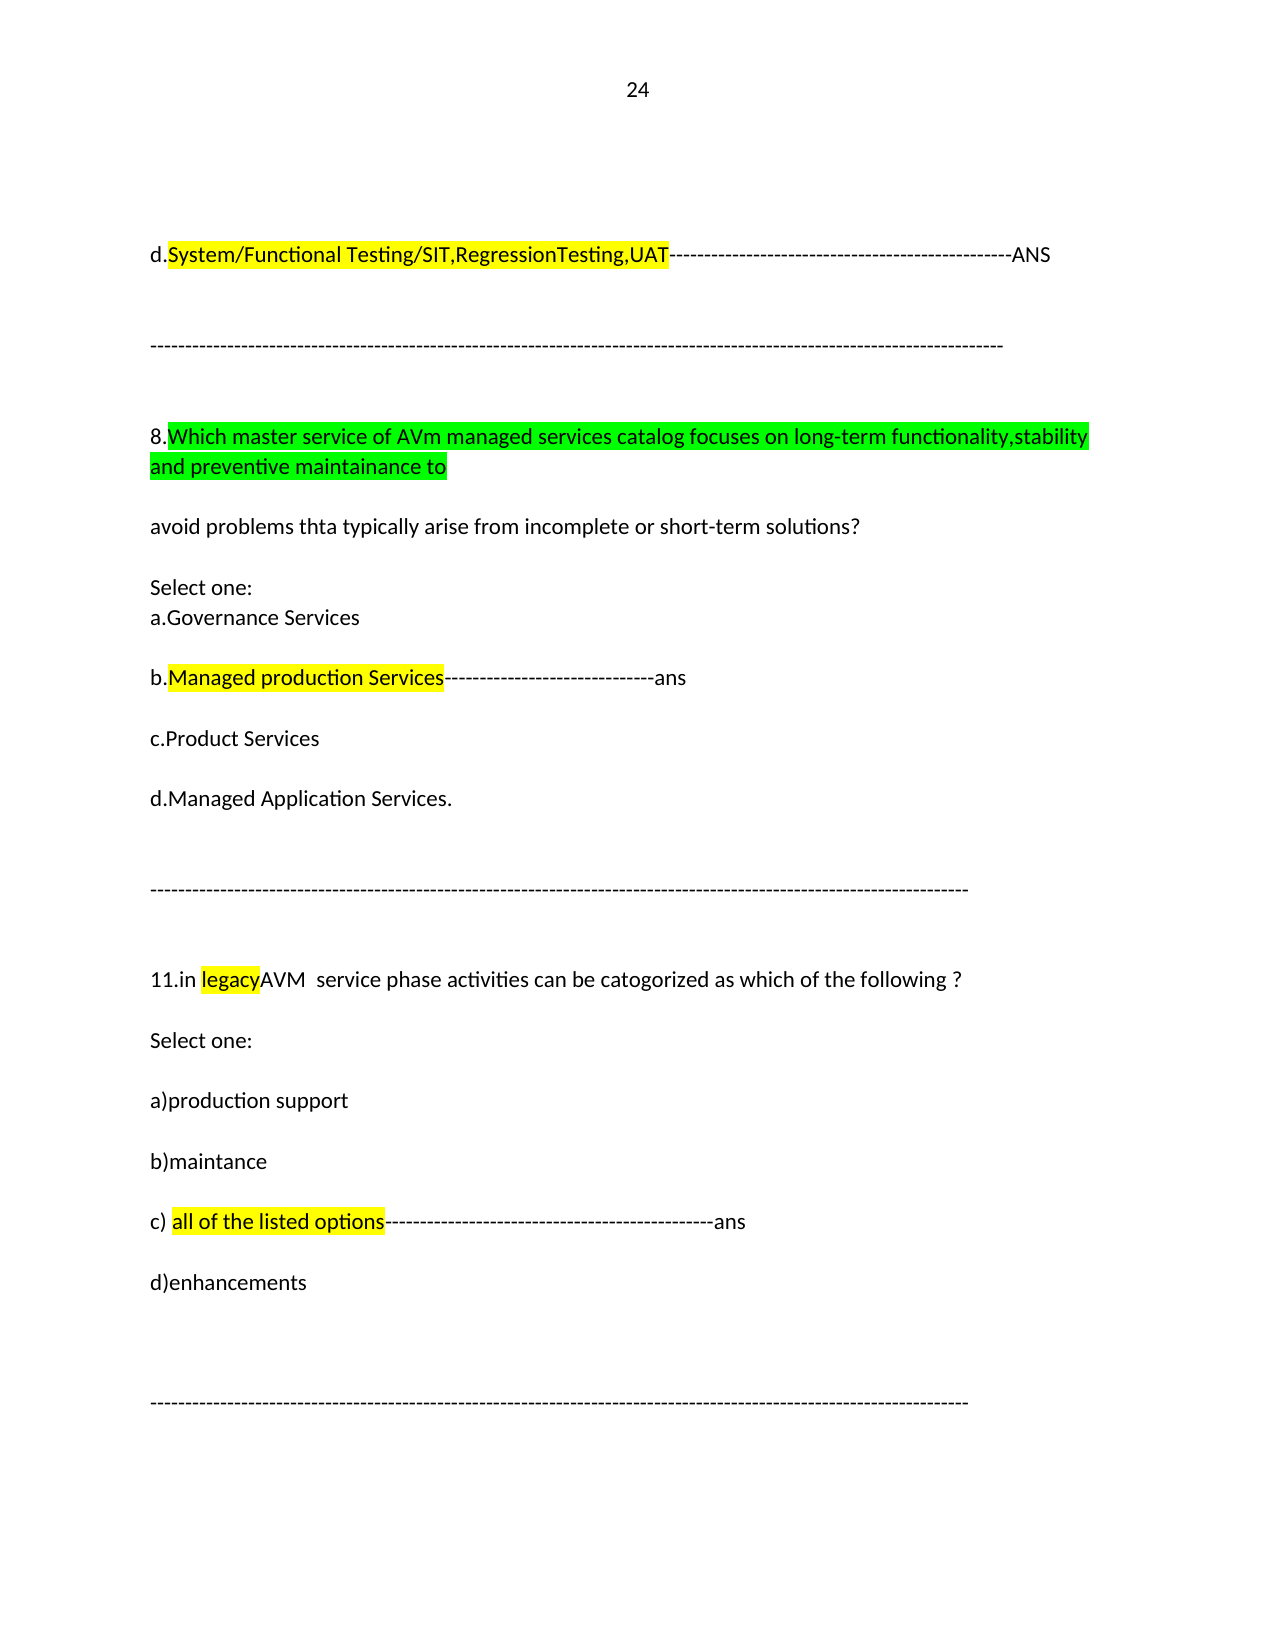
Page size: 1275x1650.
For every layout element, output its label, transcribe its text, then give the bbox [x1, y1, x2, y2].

text b)maintance [150, 1147, 1125, 1175]
text --------------------------------------------------------------------------------------------------------------------- [150, 1388, 1125, 1417]
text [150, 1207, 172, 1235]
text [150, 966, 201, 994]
text a.Governance Services [150, 603, 1125, 631]
text avoid problems thta typically arise from incomplete or short-term solutions? [150, 512, 1125, 541]
text c) all of the listed options-----------------------------------------------ans [385, 1207, 1125, 1235]
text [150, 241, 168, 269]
text Select one: [150, 1026, 1125, 1054]
text d.System/Functional Testing/SIT,RegressionTesting,UAT-------------------------------------------------ANS [669, 241, 1125, 269]
text 11.in legacyAVM service phase activities can be catogorized as which of the following ? [260, 966, 1125, 994]
text -------------------------------------------------------------------------------------------------------------------------- [150, 331, 1125, 359]
text c.Product Services [150, 724, 1125, 752]
text d)enhancements [150, 1268, 1125, 1296]
text 8.Which master service of AVm managed services catalog focuses on long-term functionality,stability and preventive maintainance to [150, 422, 1125, 480]
text a)production support [150, 1086, 1125, 1114]
text Select one: [150, 573, 1125, 601]
text b.Managed production Services------------------------------ans [150, 663, 1125, 692]
text d.Managed Application Services. [150, 784, 1125, 812]
text --------------------------------------------------------------------------------------------------------------------- [150, 875, 1125, 903]
